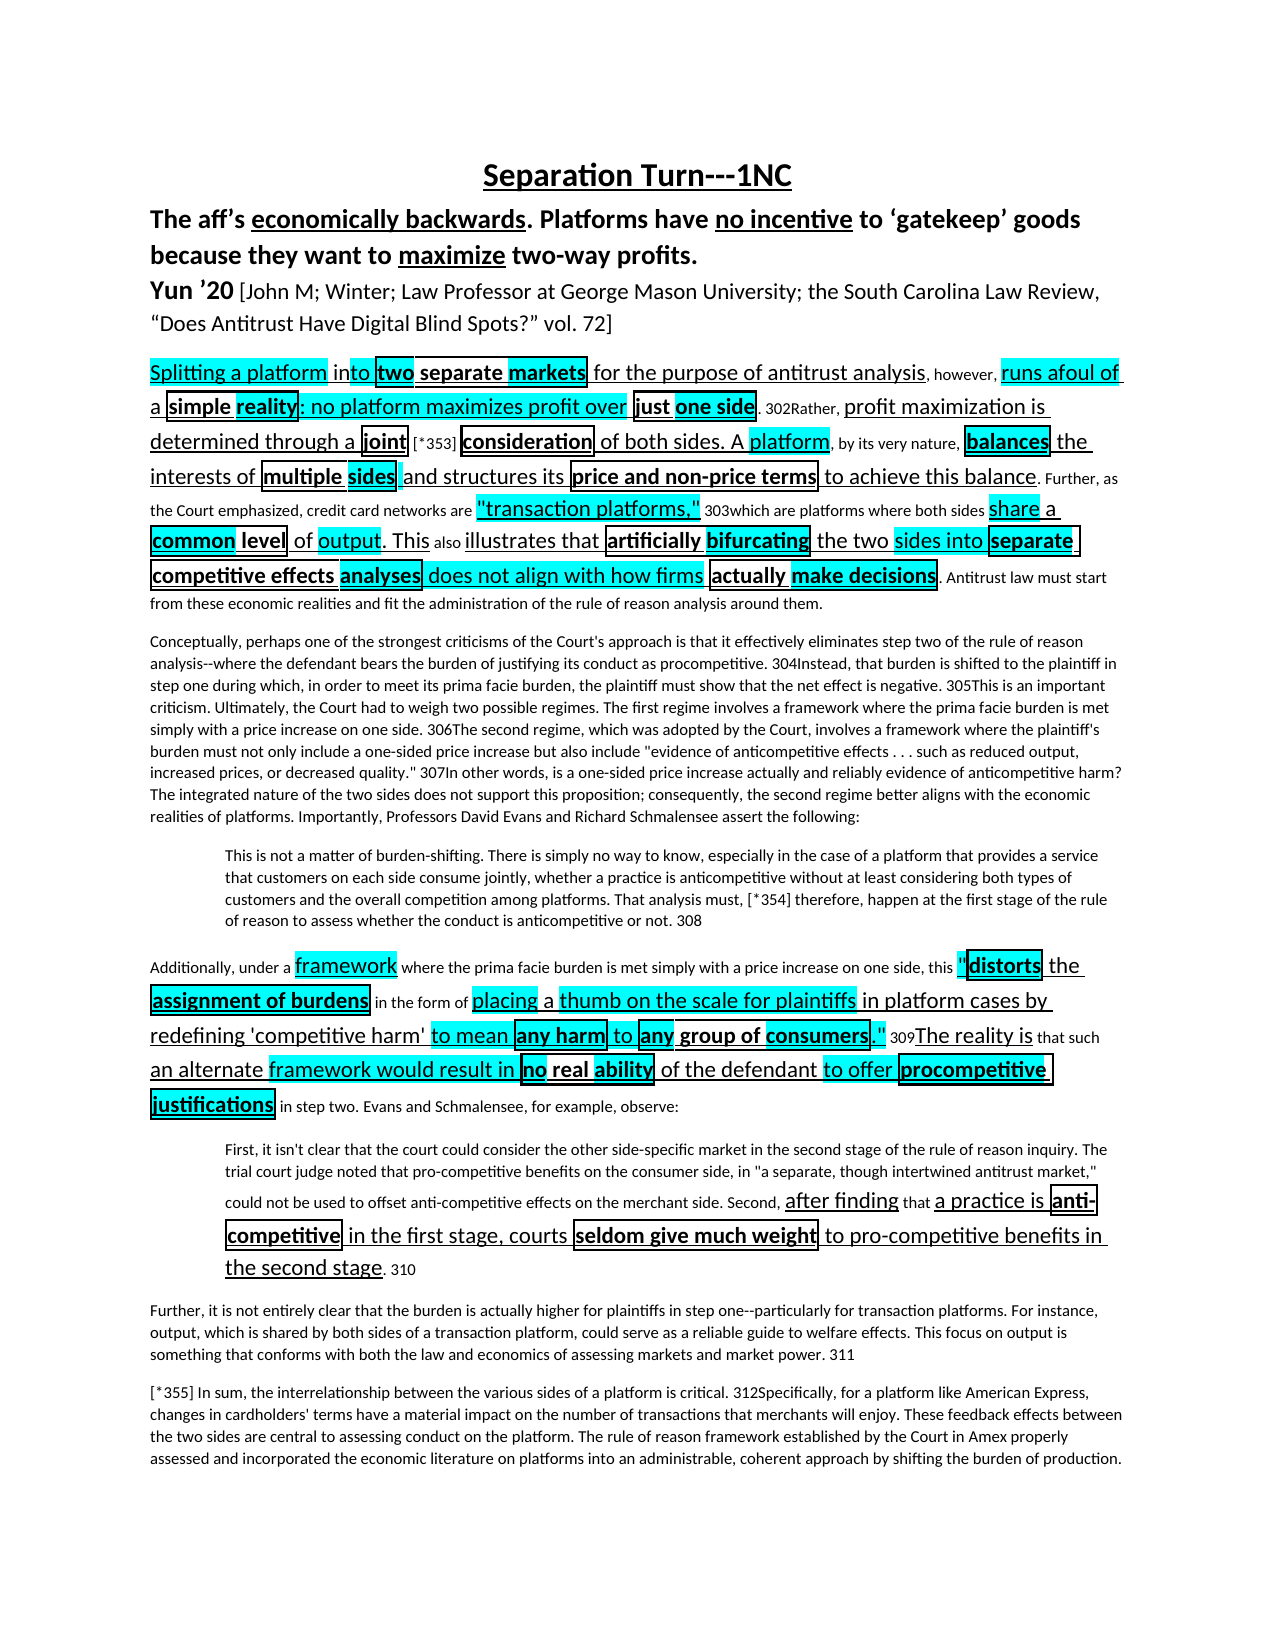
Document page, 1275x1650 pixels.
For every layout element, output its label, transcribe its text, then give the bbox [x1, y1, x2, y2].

subtitle Separation Turn---1NC [150, 154, 1125, 195]
text First, it isn't clear that the court could consider the other side-specific market in the second stage of the rule of reason inquiry. The trial court judge noted that pro-competitive benefits on the consumer side, in "a separate, though intertwined antitrust market," could not be used to offset anti-competitive effects on the merchant side. Second, after finding that a practice is anti-competitive in the first stage, courts seldom give much weight to pro-competitive benefits in the second stage. 310 [225, 1139, 1125, 1281]
text Conceptually, perhaps one of the strongest criticisms of the Court's approach is that it effectively eliminates step two of the rule of reason analysis--where the defendant bears the burden of justifying its conduct as procompetitive. 304Instead, that burden is shifted to the plaintiff in step one during which, in order to meet its prima facie burden, the plaintiff must show that the net effect is negative. 305This is an important criticism. Ultimately, the Court had to weigh two possible regimes. The first regime involves a framework where the prima facie burden is met simply with a price increase on one side. 306The second regime, which was adopted by the Court, involves a framework where the plaintiff's burden must not only include a one-sided price increase but also include "evidence of anticompetitive effects . . . such as reduced output, increased prices, or decreased quality." 307In other words, is a one-sided price increase actually and reliably evidence of anticompetitive harm? The integrated nature of the two sides does not support this proposition; consequently, the second regime better aligns with the economic realities of platforms. Importantly, Professors David Evans and Richard Schmalensee assert the following: [150, 632, 1125, 827]
text This is not a matter of burden-shifting. There is simply no way to know, especially in the case of a platform that provides a service that customers on each side consume jointly, whether a practice is anticompetitive without at least considering both types of customers and the overall competition among platforms. That analysis must, [*354] therefore, happen at the first stage of the rule of reason to assess whether the conduct is anticompetitive or not. 308 [225, 845, 1125, 931]
text Splitting a platform into two separate markets for the purpose of antitrust analysis, however, runs afoul of a simple reality: no platform maximizes profit over just one side. 302Rather, profit maximization is determined through a joint [*353] consideration of both sides. A platform, by its very nature, balances the interests of multiple sides and structures its price and non-price terms to achieve this balance. Further, as the Court emphasized, credit card networks are "transaction platforms," 303which are platforms where both sides share a common level of output. This also illustrates that artificially bifurcating the two sides into separate competitive effects analyses does not align with how firms actually make decisions. Antitrust law must start from these economic realities and fit the administration of the rule of reason analysis around them. [150, 356, 1125, 613]
text Yun ’20 [John M; Winter; Law Professor at George Mason University; the South Carolina Law Review, “Does Antitrust Have Digital Blind Spots?” vol. 72] [150, 273, 1125, 337]
text Additionally, under a framework where the prima facie burden is met simply with a price increase on one side, this "distorts the assignment of burdens in the form of placing a thumb on the scale for plaintiffs in platform cases by redefining 'competitive harm' to mean any harm to any group of consumers." 309The reality is that such an alternate framework would result in no real ability of the defendant to offer procompetitive justifications in step two. Evans and Schmalensee, for example, observe: [150, 949, 1125, 1120]
subtitle The aff’s economically backwards. Platforms have no incentive to ‘gatekeep’ goods because they want to maximize two-way profits. [150, 202, 1125, 271]
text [150, 1382, 1125, 1468]
text Further, it is not entirely clear that the burden is actually higher for plaintiffs in step one--particularly for transaction platforms. For instance, output, which is shared by both sides of a transaction platform, could serve as a reliable guide to welfare effects. This focus on output is something that conforms with both the law and economics of assessing markets and market power. 311 [150, 1300, 1125, 1364]
